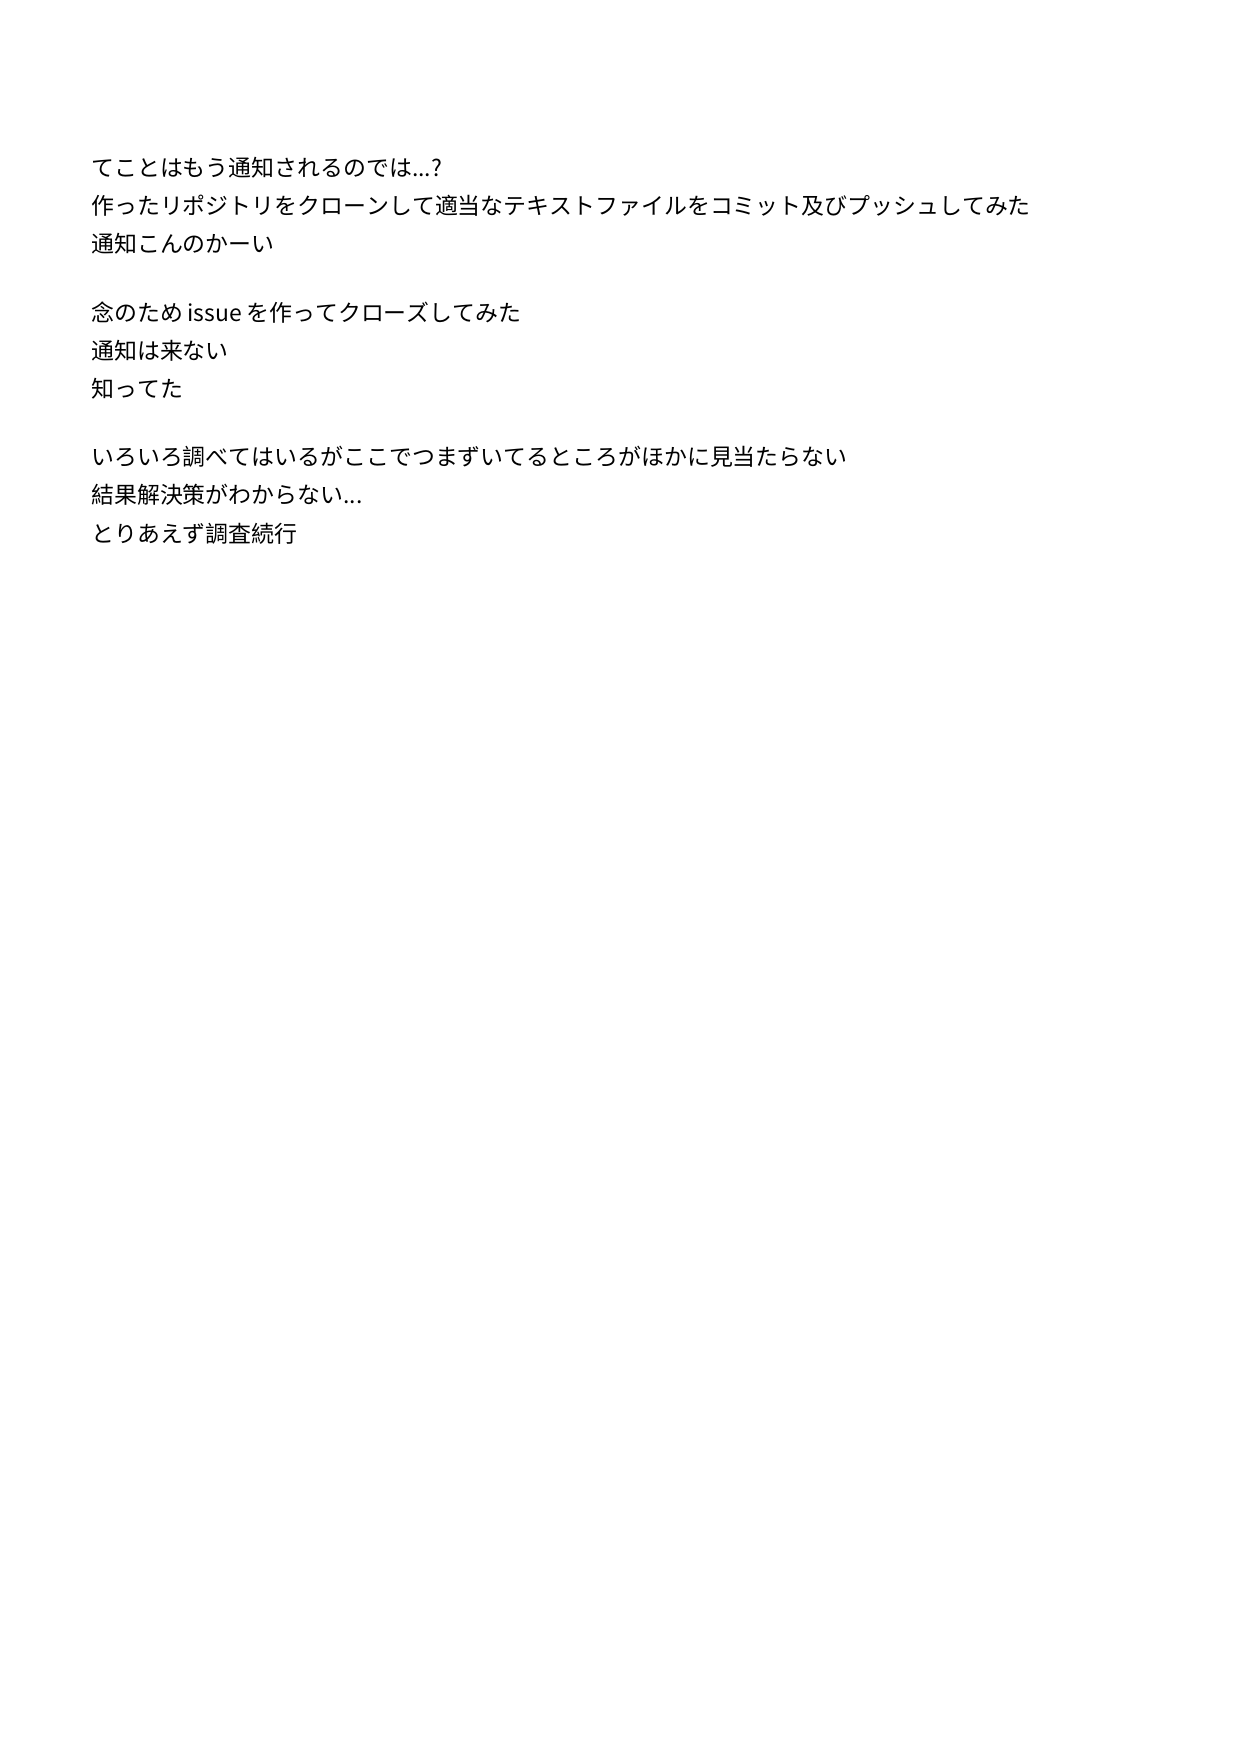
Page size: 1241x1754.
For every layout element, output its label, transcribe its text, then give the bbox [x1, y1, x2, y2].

text いろいろ調べてはいるがここでつまずいてるところがほかに見当たらない [91, 439, 1153, 472]
text 作ったリポジトリをクローンして適当なテキストファイルをコミット及びプッシュしてみた [91, 188, 1153, 221]
text 知ってた [91, 371, 1153, 404]
text 通知こんのかーい [91, 226, 1153, 259]
text てことはもう通知されるのでは...? [91, 150, 1153, 183]
text とりあえず調査続行 [91, 515, 1153, 549]
text 通知は来ない [91, 333, 1153, 366]
text 念のためissueを作ってクローズしてみた [91, 294, 1153, 328]
text 結果解決策がわからない... [91, 477, 1153, 511]
